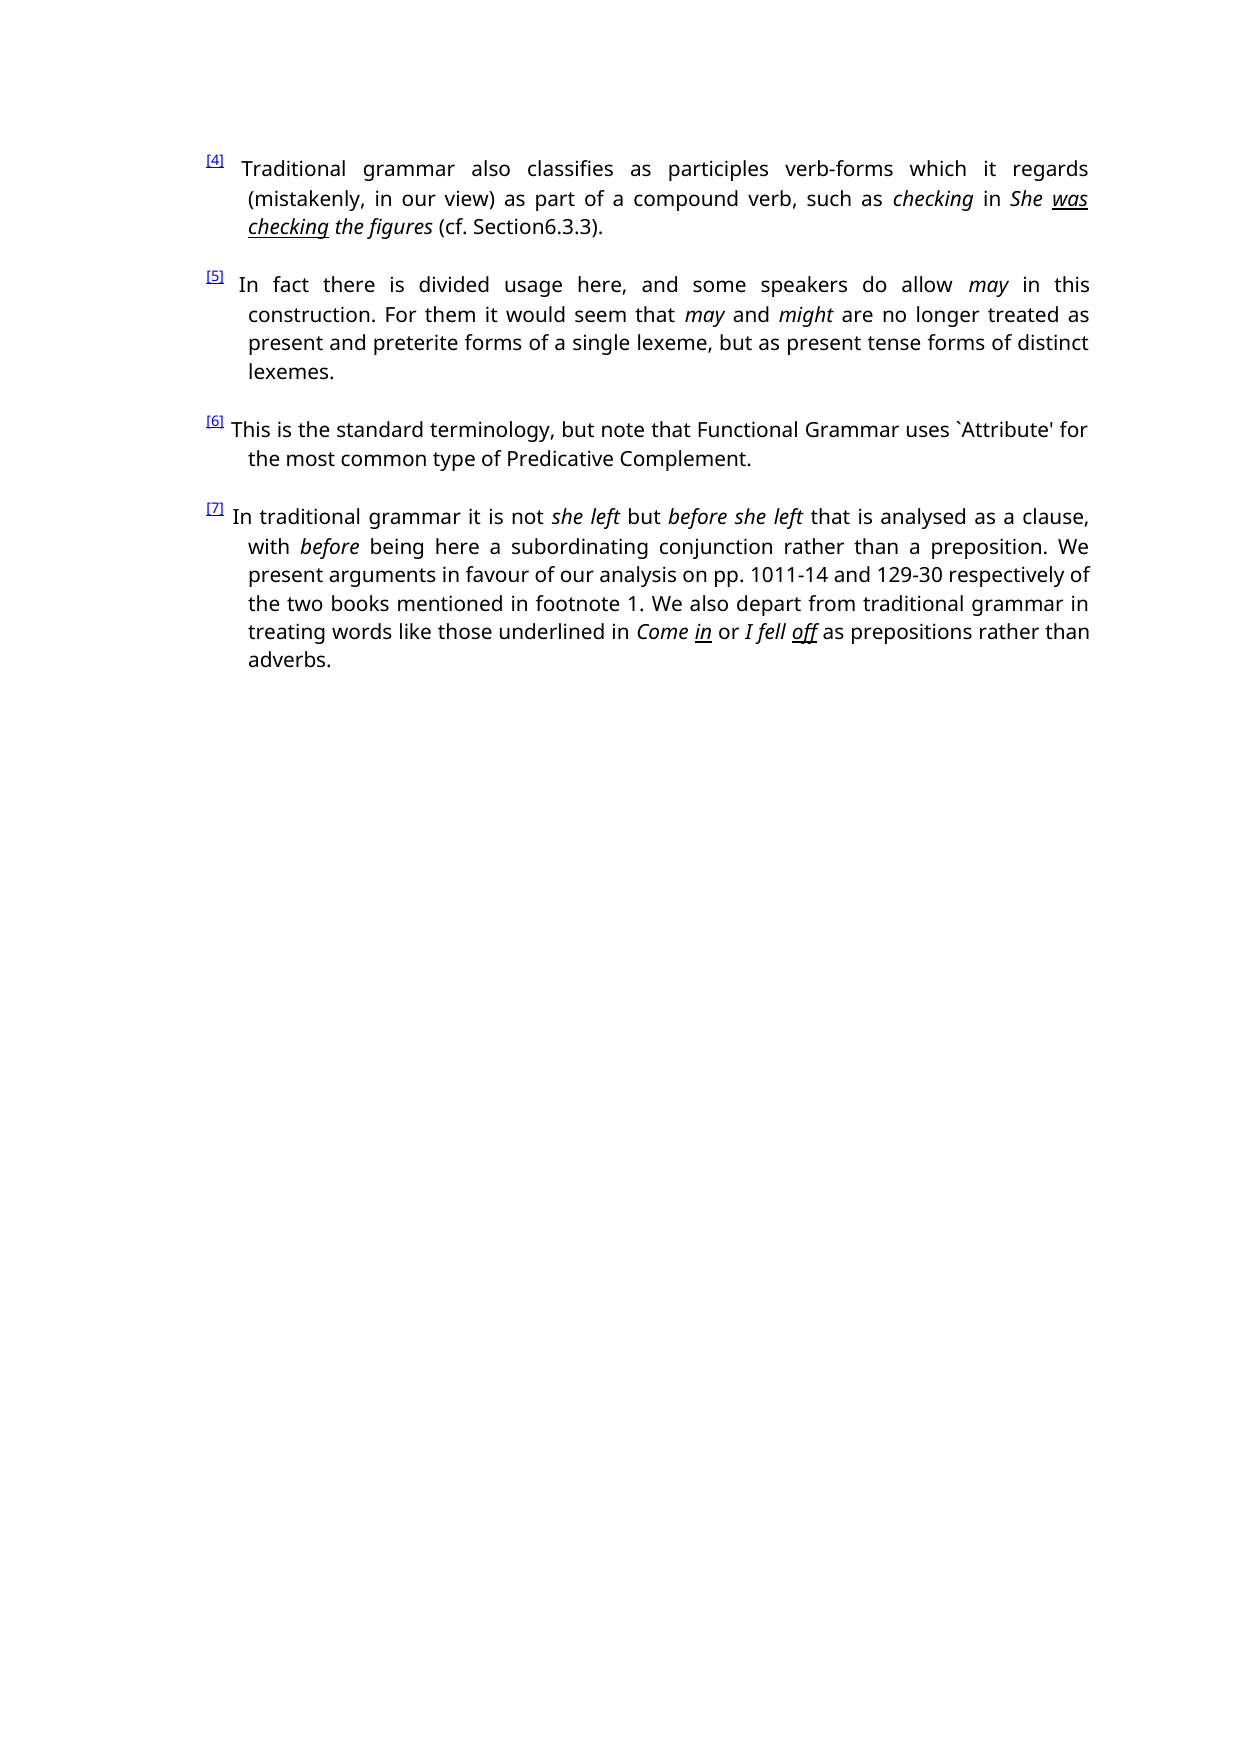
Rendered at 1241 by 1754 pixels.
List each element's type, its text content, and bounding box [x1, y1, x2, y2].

text [5] In fact there is divided usage here, and some speakers do allow may in this construction. For them it would seem that may and might are no longer treated as present and preterite forms of a single lexeme, but as present tense forms of distinct lexemes. [206, 266, 1090, 385]
text [4] Traditional grammar also classifies as participles verb-forms which it regards (mistakenly, in our view) as part of a compound verb, such as checking in She was checking the figures (cf. Section6.3.3). [206, 150, 1090, 241]
text [6] This is the standard terminology, but note that Functional Grammar uses `Attribute' for the most common type of Predicative Complement. [206, 410, 1090, 473]
text [7] In traditional grammar it is not she left but before she left that is analysed as a clause, with before being here a subordinating conjunction rather than a preposition. We present arguments in favour of our analysis on pp. 1011-14 and 129-30 respectively of the two books mentioned in footnote 1. We also depart from traditional grammar in treating words like those underlined in Come in or I fell off as prepositions rather than adverbs. [206, 498, 1090, 674]
